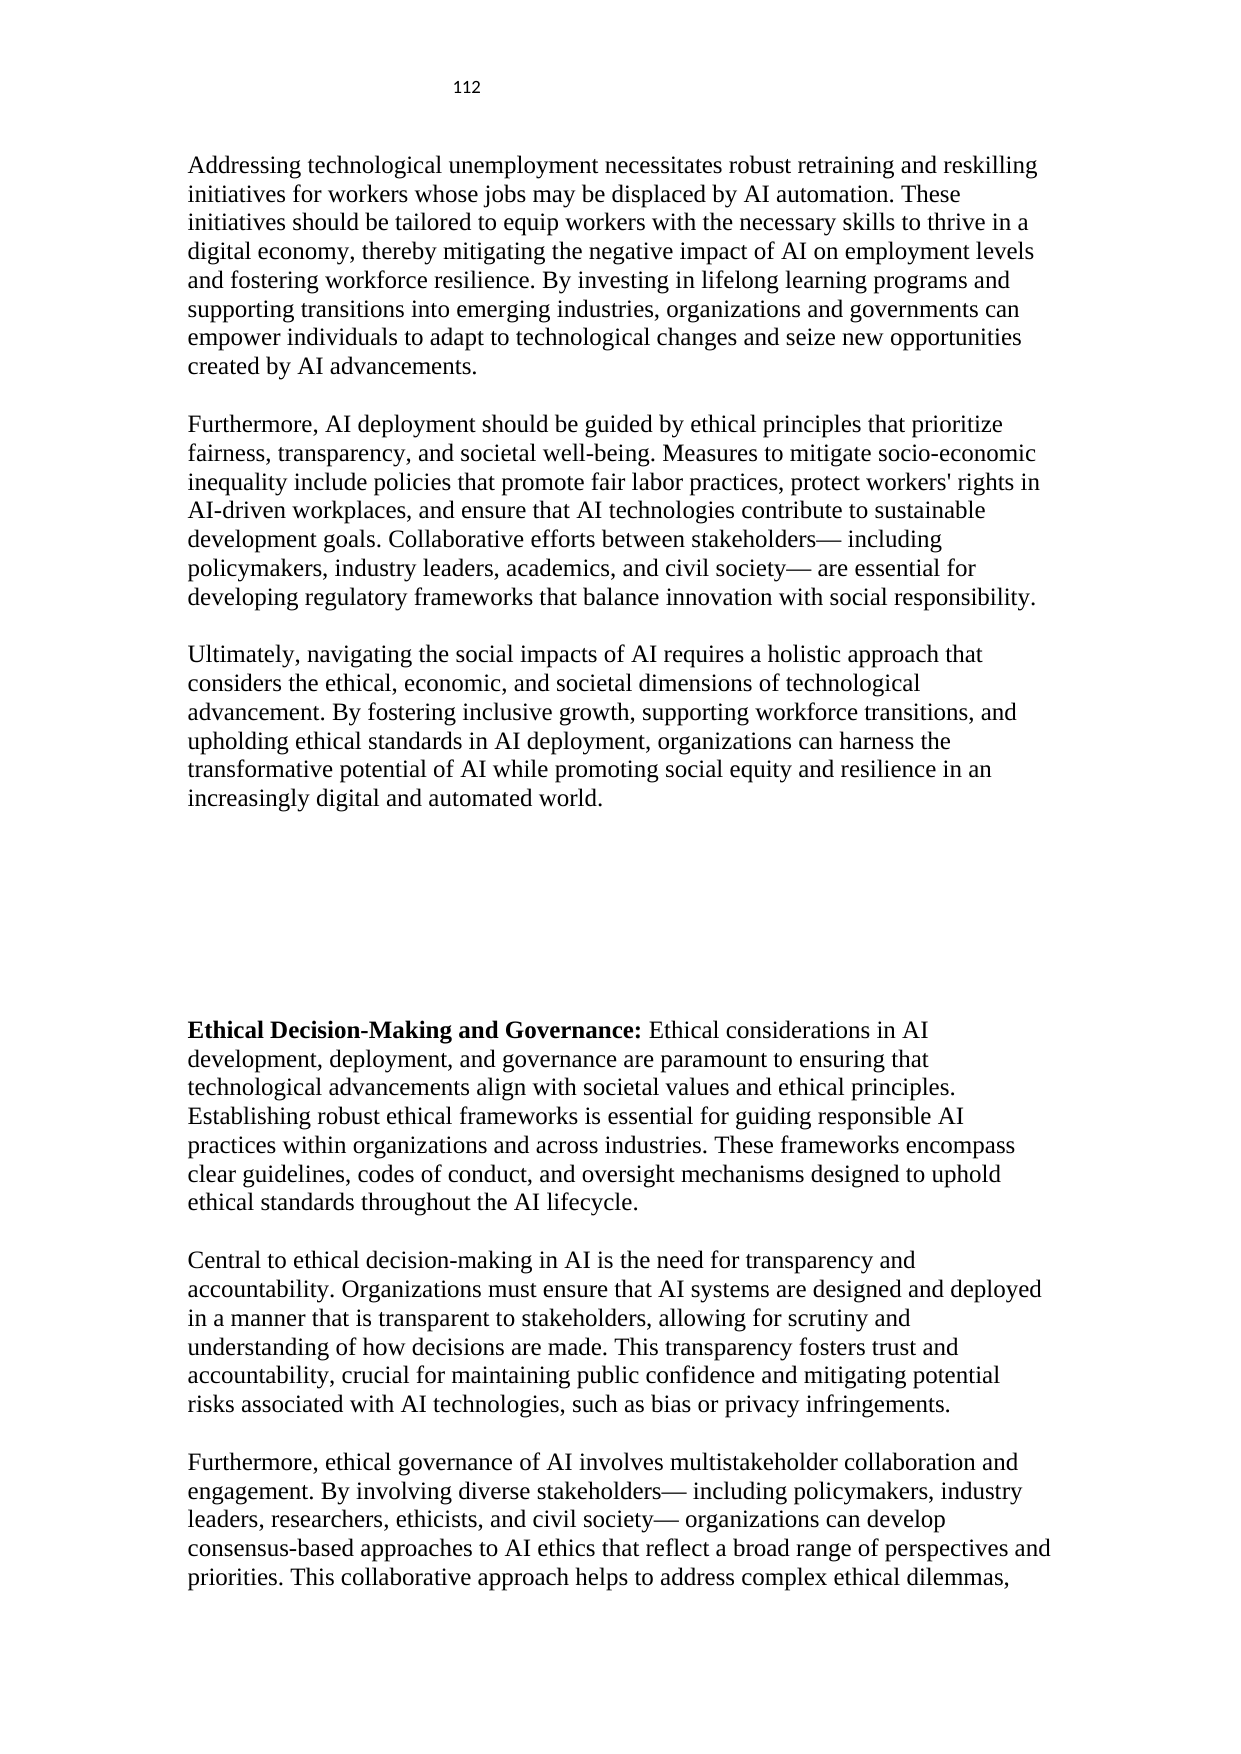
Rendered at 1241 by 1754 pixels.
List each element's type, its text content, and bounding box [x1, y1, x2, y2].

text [187, 1447, 1053, 1591]
text Addressing technological unemployment necessitates robust retraining and reskilling initiatives for workers whose jobs may be displaced by AI automation. These initiatives should be tailored to equip workers with the necessary skills to thrive in a digital economy, thereby mitigating the negative impact of AI on employment levels and fostering workforce resilience. By investing in lifelong learning programs and supporting transitions into emerging industries, organizations and governments can empower individuals to adapt to technological changes and seize new opportunities created by AI advancements. [187, 150, 1053, 380]
text Ultimately, navigating the social impacts of AI requires a holistic approach that considers the ethical, economic, and societal dimensions of technological advancement. By fostering inclusive growth, supporting workforce transitions, and upholding ethical standards in AI deployment, organizations can harness the transformative potential of AI while promoting social equity and resilience in an increasingly digital and automated world. [187, 639, 1053, 812]
text Furthermore, AI deployment should be guided by ethical principles that prioritize fairness, transparency, and societal well-being. Measures to mitigate socio-economic inequality include policies that promote fair labor practices, protect workers' rights in AI-driven workplaces, and ensure that AI technologies contribute to sustainable development goals. Collaborative efforts between stakeholders— including policymakers, industry leaders, academics, and civil society— are essential for developing regulatory frameworks that balance innovation with social responsibility. [187, 409, 1053, 610]
text Central to ethical decision-making in AI is the need for transparency and accountability. Organizations must ensure that AI systems are designed and deployed in a manner that is transparent to stakeholders, allowing for scrutiny and understanding of how decisions are made. This transparency fosters trust and accountability, crucial for maintaining public confidence and mitigating potential risks associated with AI technologies, such as bias or privacy infringements. [187, 1245, 1053, 1418]
text Ethical Decision-Making and Governance: Ethical considerations in AI development, deployment, and governance are paramount to ensuring that technological advancements align with societal values and ethical principles. Establishing robust ethical frameworks is essential for guiding responsible AI practices within organizations and across industries. These frameworks encompass clear guidelines, codes of conduct, and oversight mechanisms designed to uphold ethical standards throughout the AI lifecycle. [187, 1015, 1053, 1216]
